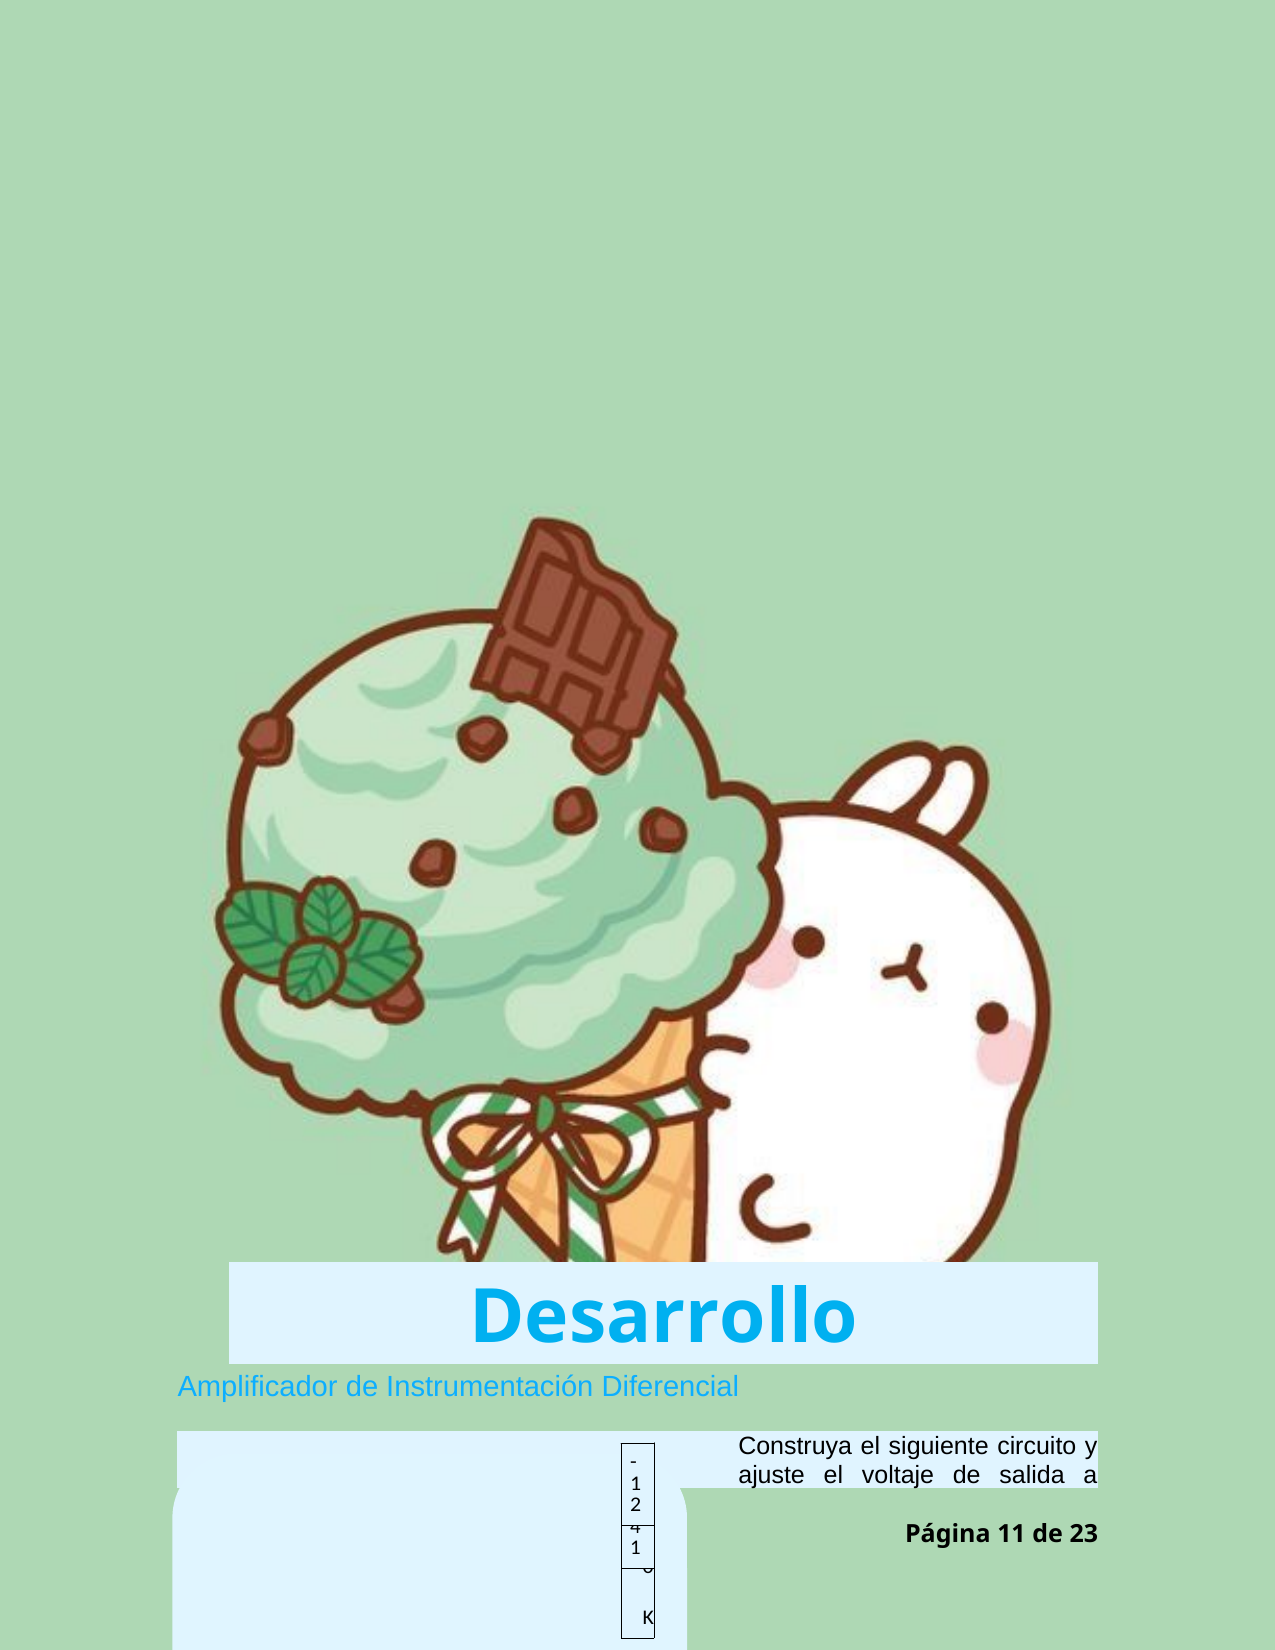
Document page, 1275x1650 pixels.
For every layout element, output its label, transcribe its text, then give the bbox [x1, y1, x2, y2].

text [177, 1431, 1098, 1488]
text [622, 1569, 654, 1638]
subtitle Desarrollo [229, 1262, 1098, 1364]
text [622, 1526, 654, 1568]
picture [0, 0, 1275, 1650]
subtitle Amplificador de Instrumentación Diferencial [177, 1368, 1098, 1402]
